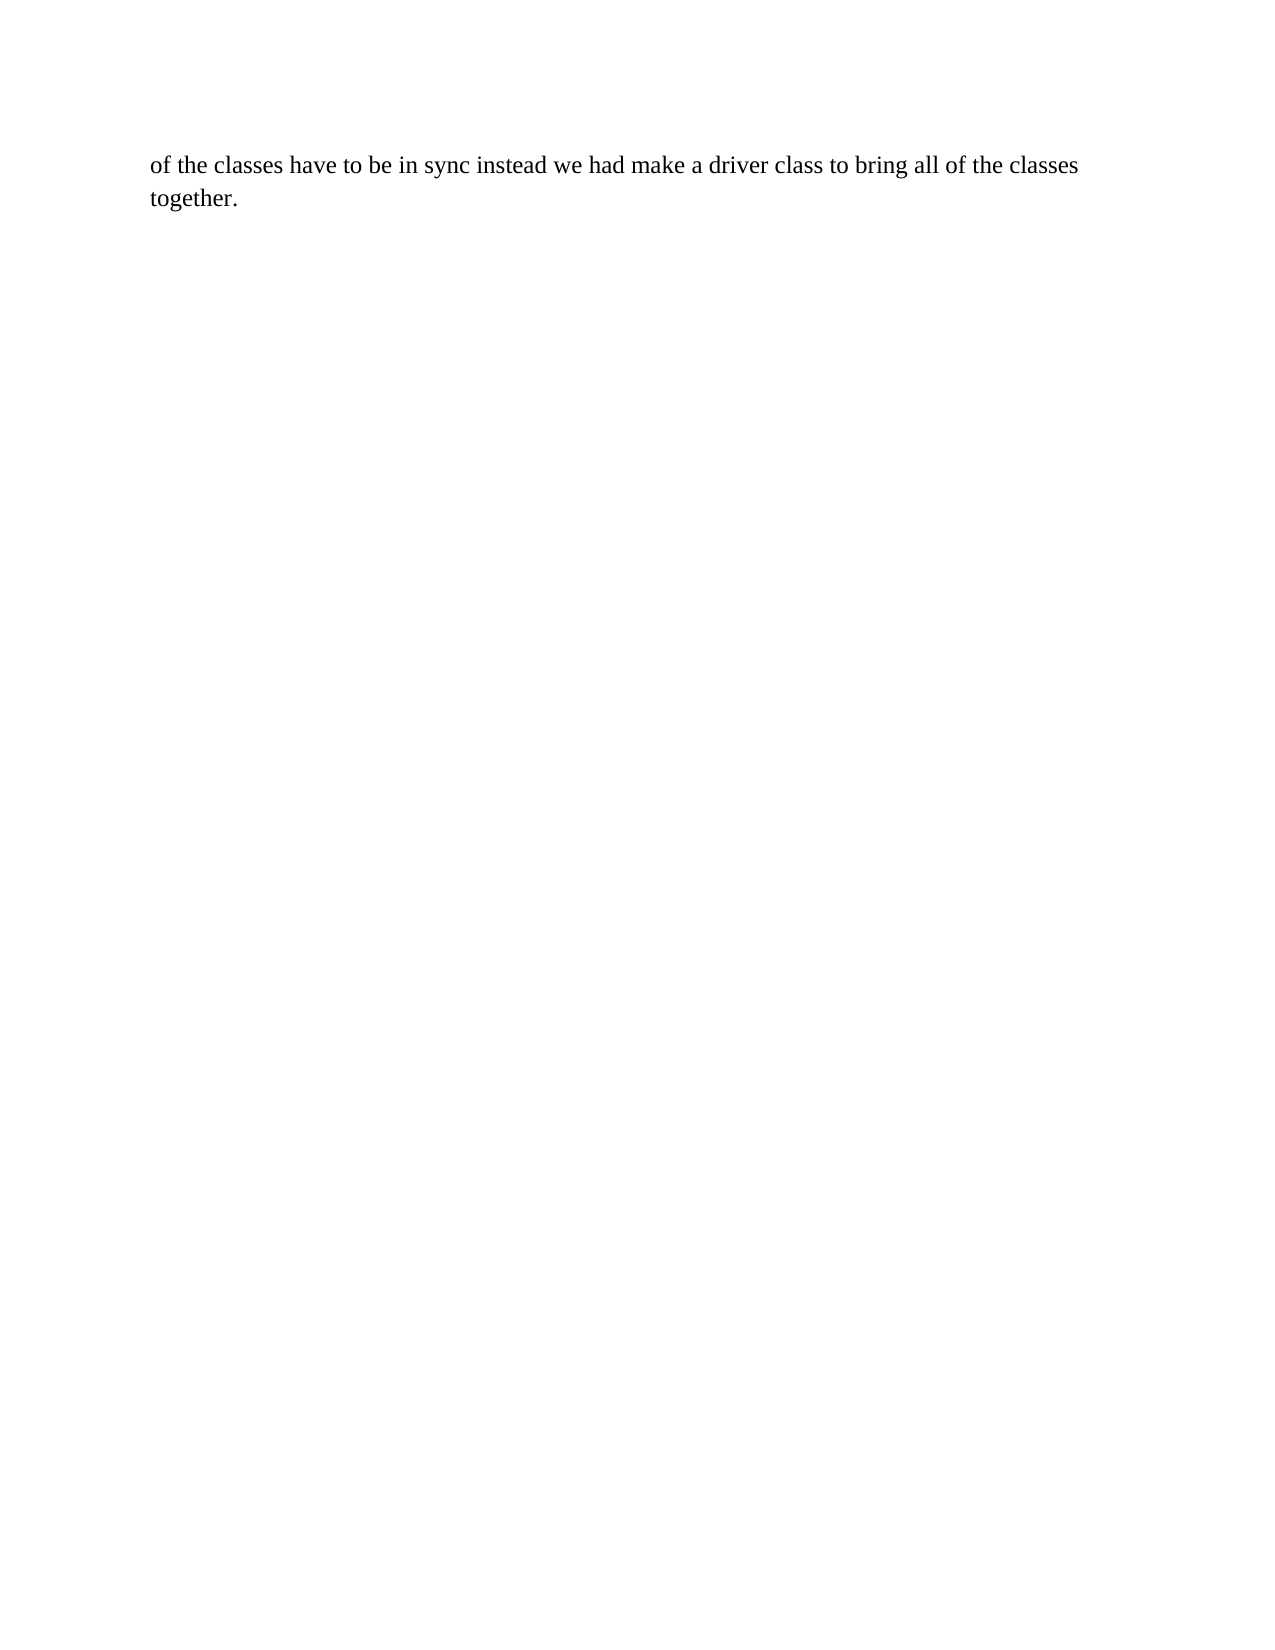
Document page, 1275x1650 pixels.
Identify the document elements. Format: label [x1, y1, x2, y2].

text [150, 150, 1125, 212]
